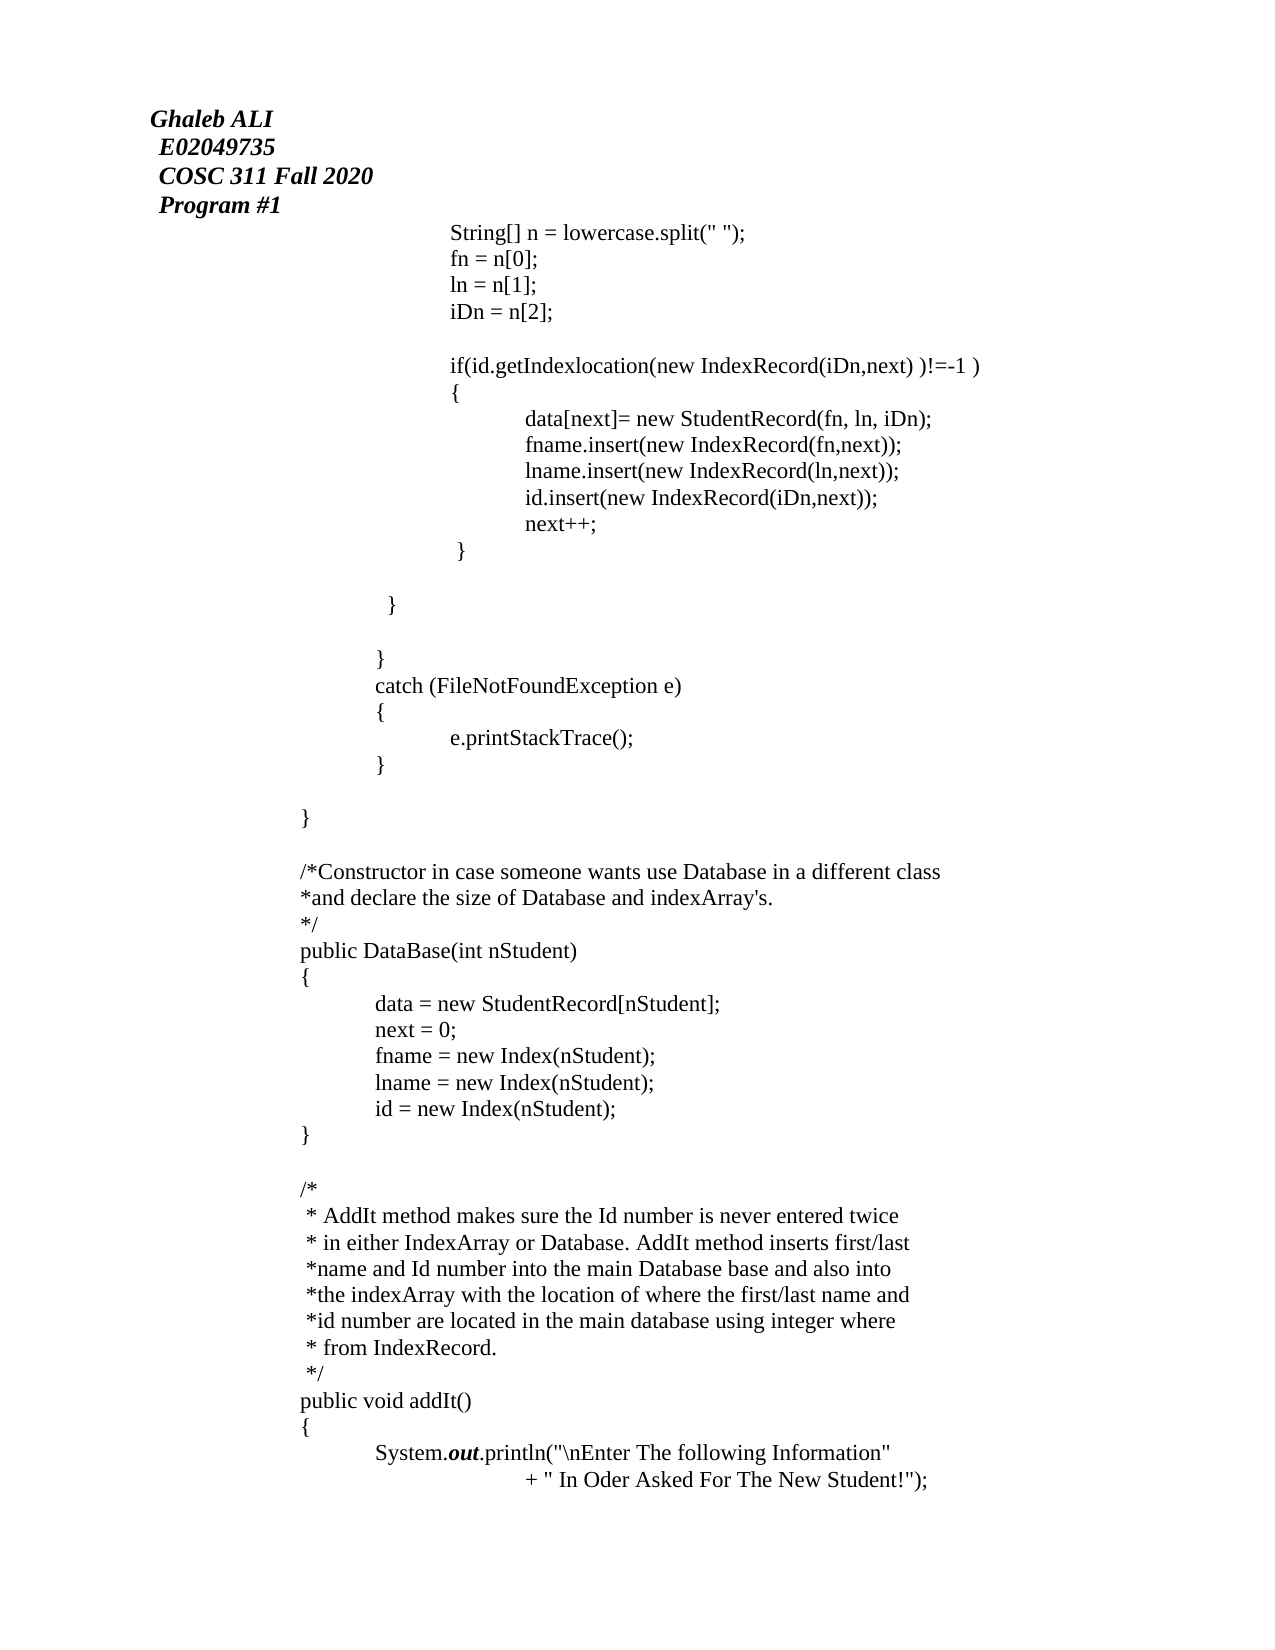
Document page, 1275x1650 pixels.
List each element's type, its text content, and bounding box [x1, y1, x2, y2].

text String[] n = lowercase.split(" "); [150, 219, 1125, 245]
text *name and Id number into the main Database base and also into [150, 1255, 1125, 1281]
text } [150, 591, 1125, 617]
text next++; [150, 510, 1125, 537]
text + " In Oder Asked For The New Student!"); [150, 1466, 1125, 1492]
text fn = n[0]; [150, 245, 1125, 271]
text * AddIt method makes sure the Id number is never entered twice [150, 1202, 1125, 1228]
text } [150, 1121, 1125, 1148]
text * from IndexRecord. [150, 1334, 1125, 1360]
text { [150, 963, 1125, 990]
text { [150, 698, 1125, 724]
text id = new Index(nStudent); [150, 1095, 1125, 1121]
text *id number are located in the main database using integer where [150, 1308, 1125, 1334]
text iDn = n[2]; [150, 298, 1125, 324]
text data[next]= new StudentRecord(fn, ln, iDn); [150, 405, 1125, 431]
text e.printStackTrace(); [150, 724, 1125, 751]
text /* [150, 1176, 1125, 1202]
text fname = new Index(nStudent); [150, 1042, 1125, 1069]
text System.out.println("\nEnter The following Information" [150, 1439, 1125, 1466]
text */ [150, 911, 1125, 937]
text catch (FileNotFoundException e) [150, 672, 1125, 698]
text *and declare the size of Database and indexArray's. [150, 884, 1125, 911]
text if(id.getIndexlocation(new IndexRecord(iDn,next) )!=-1 ) [150, 352, 1125, 378]
text id.insert(new IndexRecord(iDn,next)); [150, 484, 1125, 510]
text ln = n[1]; [150, 271, 1125, 298]
text public DataBase(int nStudent) [150, 937, 1125, 963]
text } [150, 751, 1125, 777]
text public void addIt() [150, 1387, 1125, 1413]
text } [150, 803, 1125, 830]
text { [150, 1413, 1125, 1439]
text } [150, 537, 1125, 563]
text data = new StudentRecord[nStudent]; [150, 990, 1125, 1016]
text */ [150, 1360, 1125, 1387]
text * in either IndexArray or Database. AddIt method inserts first/last [150, 1228, 1125, 1255]
text lname.insert(new IndexRecord(ln,next)); [150, 458, 1125, 484]
text *the indexArray with the location of where the first/last name and [150, 1281, 1125, 1308]
text } [150, 645, 1125, 672]
text lname = new Index(nStudent); [150, 1069, 1125, 1095]
text /*Constructor in case someone wants use Database in a different class [150, 858, 1125, 884]
text fname.insert(new IndexRecord(fn,next)); [150, 431, 1125, 458]
text { [150, 378, 1125, 405]
text next = 0; [150, 1016, 1125, 1042]
